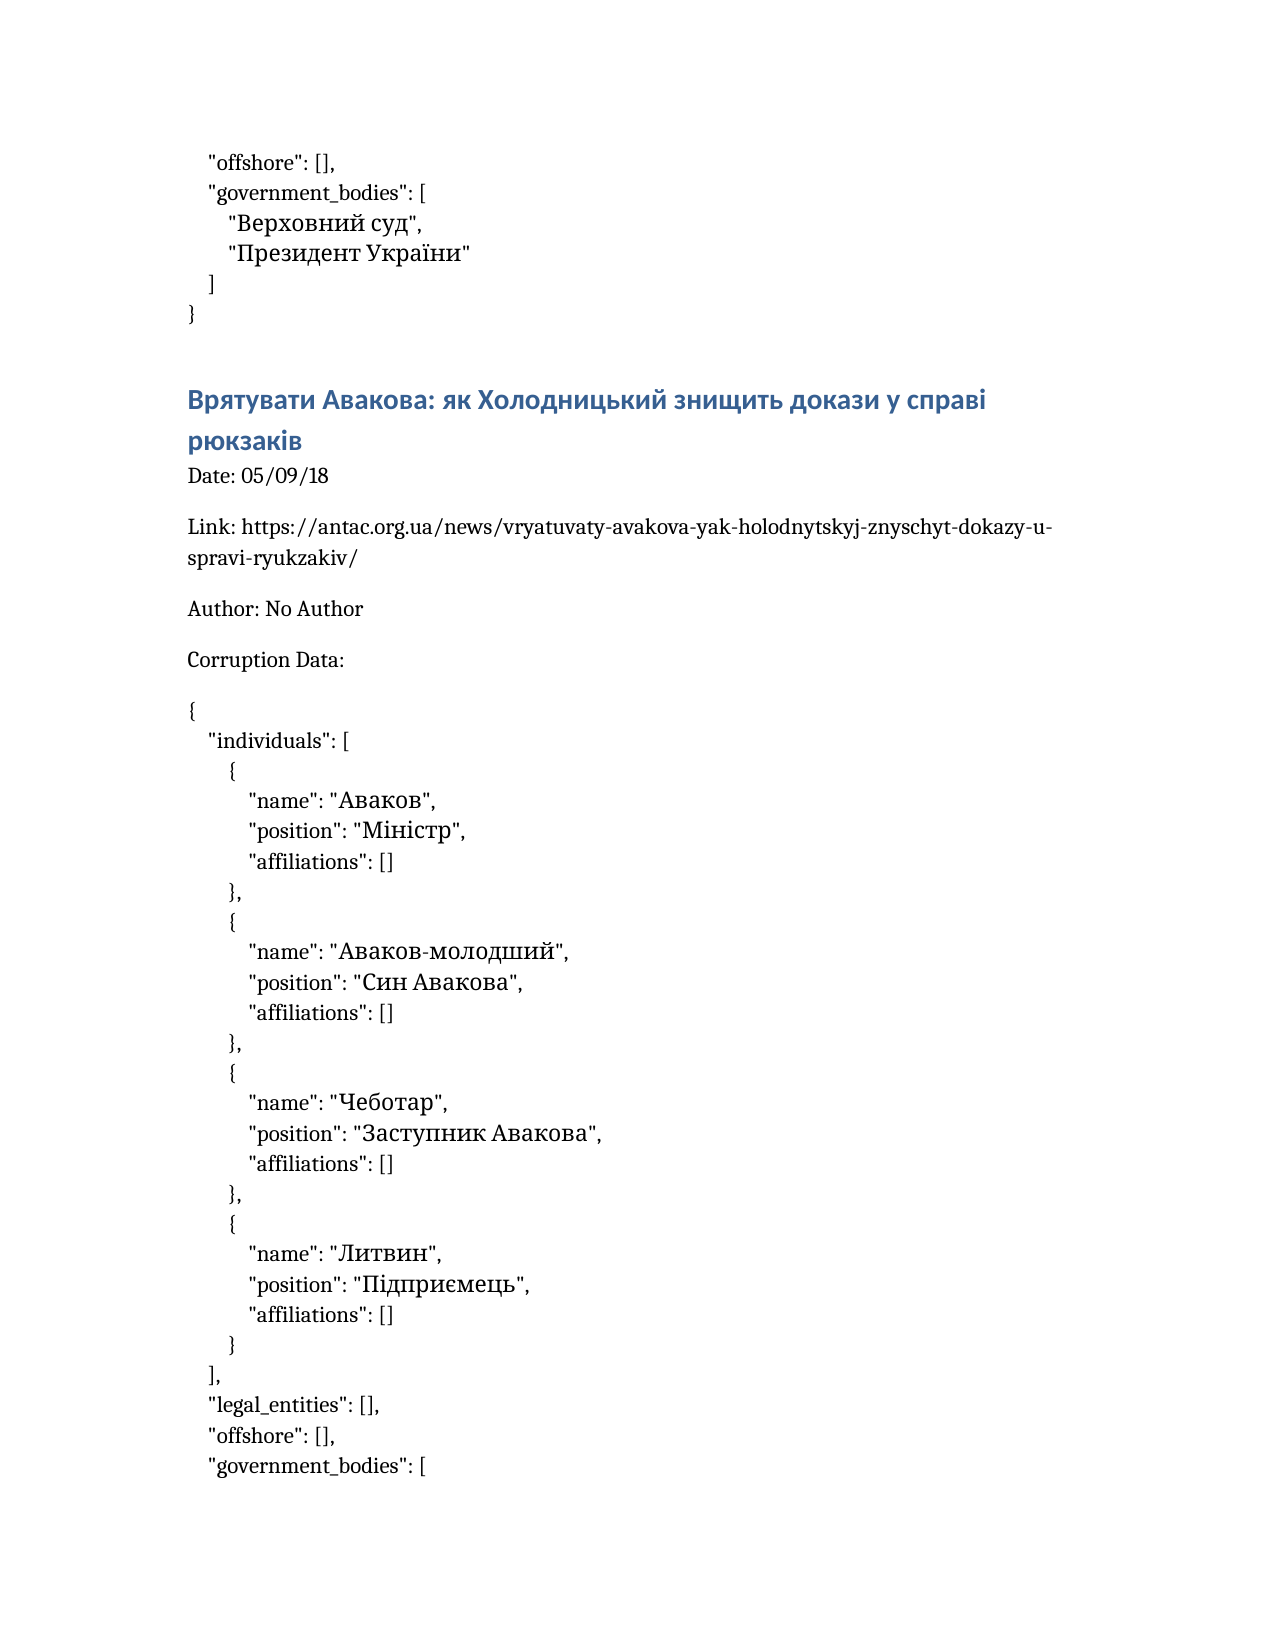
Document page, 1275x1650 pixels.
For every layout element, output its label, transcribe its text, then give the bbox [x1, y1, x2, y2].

text Link: https://antac.org.ua/news/vryatuvaty-avakova-yak-holodnytskyj-znyschyt-dokazy-u-spravi-ryukzakiv/ [187, 514, 1087, 571]
text Corruption Data: [187, 646, 1087, 673]
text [187, 697, 1087, 1479]
text Author: No Author [187, 595, 1087, 622]
text Date: 05/09/18 [187, 463, 1087, 489]
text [187, 150, 1087, 327]
subtitle Врятувати Авакова: як Холодницький знищить докази у справі рюкзаків [187, 381, 1087, 458]
